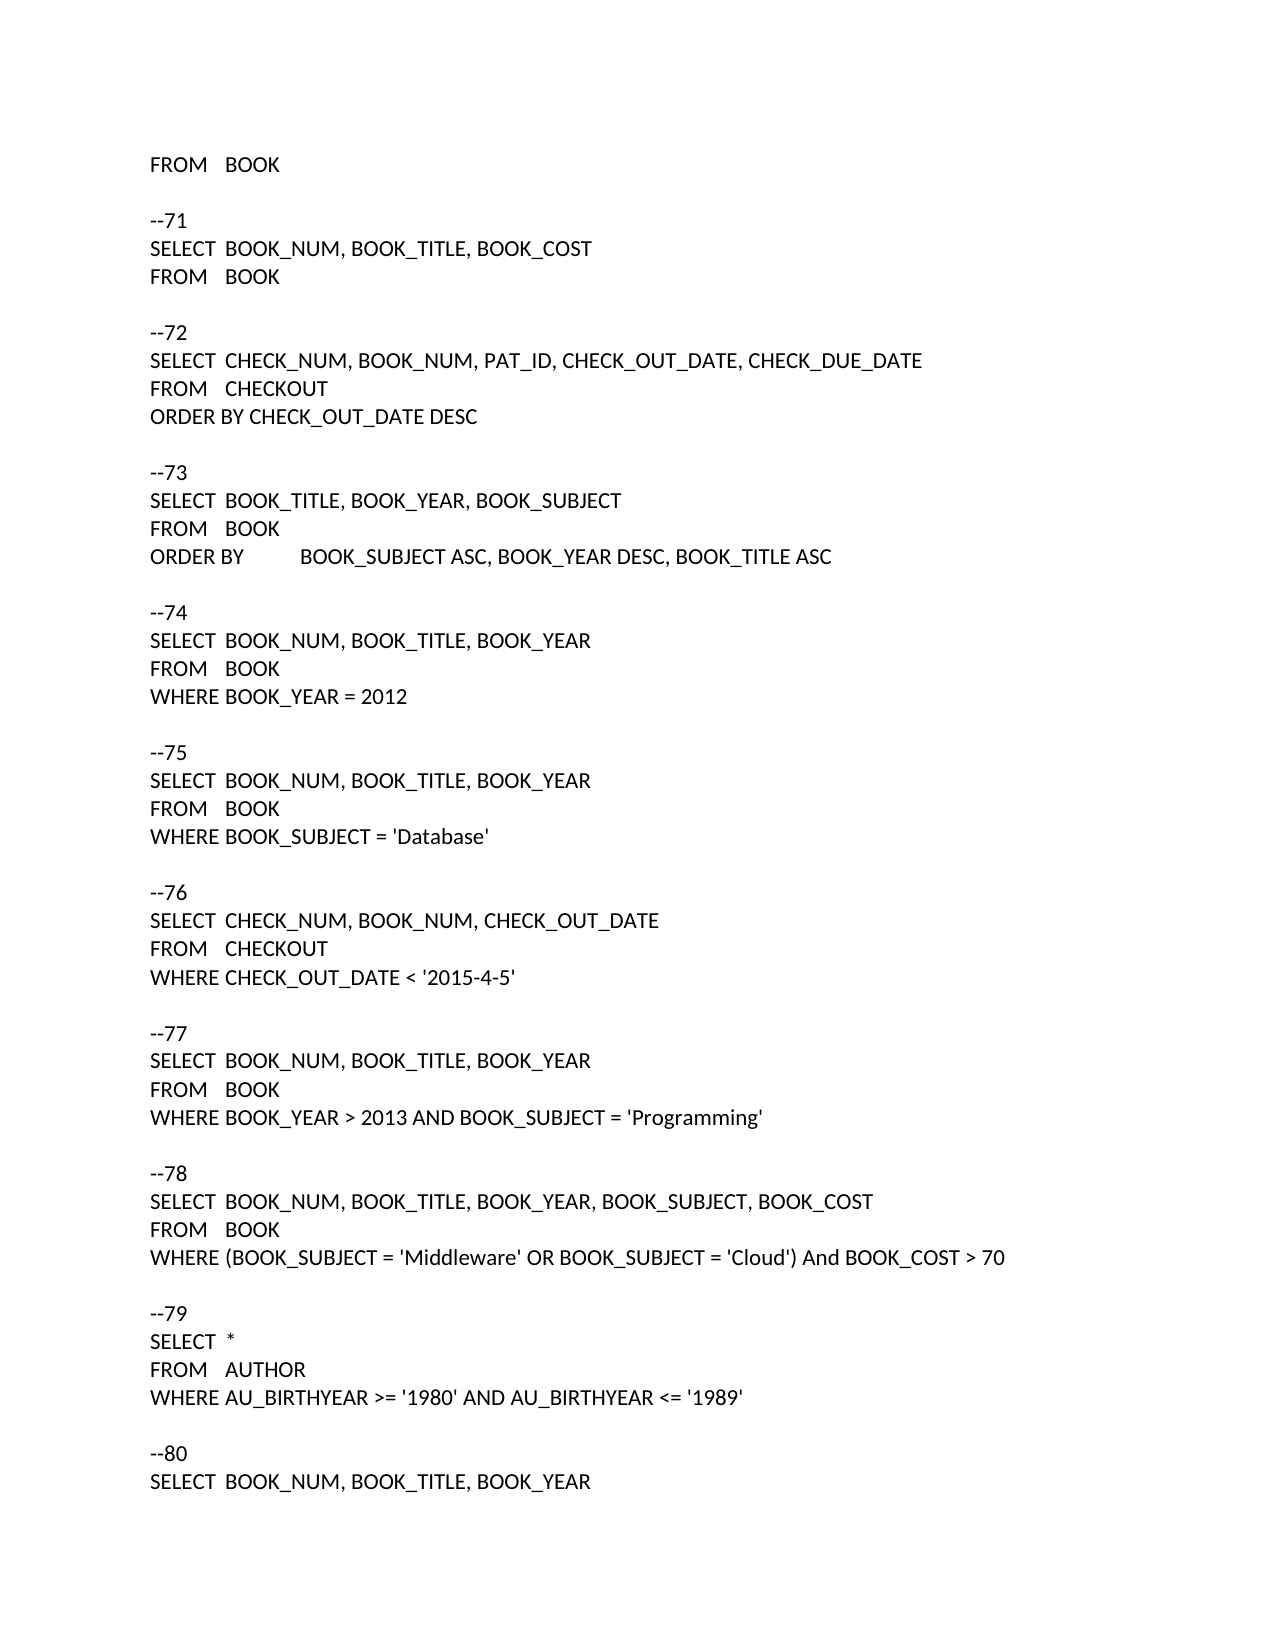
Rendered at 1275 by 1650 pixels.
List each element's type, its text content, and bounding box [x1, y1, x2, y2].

text FROM BOOK [150, 514, 1125, 542]
text WHERE CHECK_OUT_DATE < '2015-4-5' [150, 963, 1125, 991]
text WHERE (BOOK_SUBJECT = 'Middleware' OR BOOK_SUBJECT = 'Cloud') And BOOK_COST > 70 [150, 1243, 1125, 1271]
text WHERE AU_BIRTHYEAR >= '1980' AND AU_BIRTHYEAR <= '1989' [150, 1383, 1125, 1411]
text SELECT CHECK_NUM, BOOK_NUM, CHECK_OUT_DATE [150, 907, 1125, 934]
text SELECT * [150, 1327, 1125, 1355]
text SELECT BOOK_NUM, BOOK_TITLE, BOOK_YEAR, BOOK_SUBJECT, BOOK_COST [150, 1187, 1125, 1215]
text SELECT BOOK_NUM, BOOK_TITLE, BOOK_YEAR [150, 626, 1125, 654]
text SELECT BOOK_NUM, BOOK_TITLE, BOOK_YEAR [150, 1467, 1125, 1495]
text SELECT BOOK_NUM, BOOK_TITLE, BOOK_YEAR [150, 766, 1125, 794]
text FROM CHECKOUT [150, 934, 1125, 963]
text FROM BOOK [150, 262, 1125, 290]
text FROM CHECKOUT [150, 374, 1125, 402]
text WHERE BOOK_SUBJECT = 'Database' [150, 822, 1125, 851]
text --75 [150, 738, 1125, 766]
text FROM BOOK [150, 794, 1125, 822]
text ORDER BY BOOK_SUBJECT ASC, BOOK_YEAR DESC, BOOK_TITLE ASC [150, 542, 1125, 570]
text SELECT CHECK_NUM, BOOK_NUM, PAT_ID, CHECK_OUT_DATE, CHECK_DUE_DATE [150, 346, 1125, 374]
text --76 [150, 878, 1125, 907]
text ORDER BY CHECK_OUT_DATE DESC [150, 402, 1125, 430]
text --72 [150, 318, 1125, 346]
text FROM BOOK [150, 150, 1125, 178]
text SELECT BOOK_NUM, BOOK_TITLE, BOOK_YEAR [150, 1047, 1125, 1075]
text SELECT BOOK_NUM, BOOK_TITLE, BOOK_COST [150, 234, 1125, 262]
text --74 [150, 598, 1125, 626]
text --71 [150, 206, 1125, 234]
text FROM BOOK [150, 1215, 1125, 1243]
text --80 [150, 1439, 1125, 1467]
text --77 [150, 1019, 1125, 1047]
text WHERE BOOK_YEAR > 2013 AND BOOK_SUBJECT = 'Programming' [150, 1103, 1125, 1131]
text WHERE BOOK_YEAR = 2012 [150, 682, 1125, 710]
text --73 [150, 458, 1125, 486]
text FROM BOOK [150, 654, 1125, 682]
text --78 [150, 1159, 1125, 1187]
text SELECT BOOK_TITLE, BOOK_YEAR, BOOK_SUBJECT [150, 486, 1125, 514]
text --79 [150, 1299, 1125, 1327]
text FROM AUTHOR [150, 1355, 1125, 1383]
text FROM BOOK [150, 1075, 1125, 1103]
